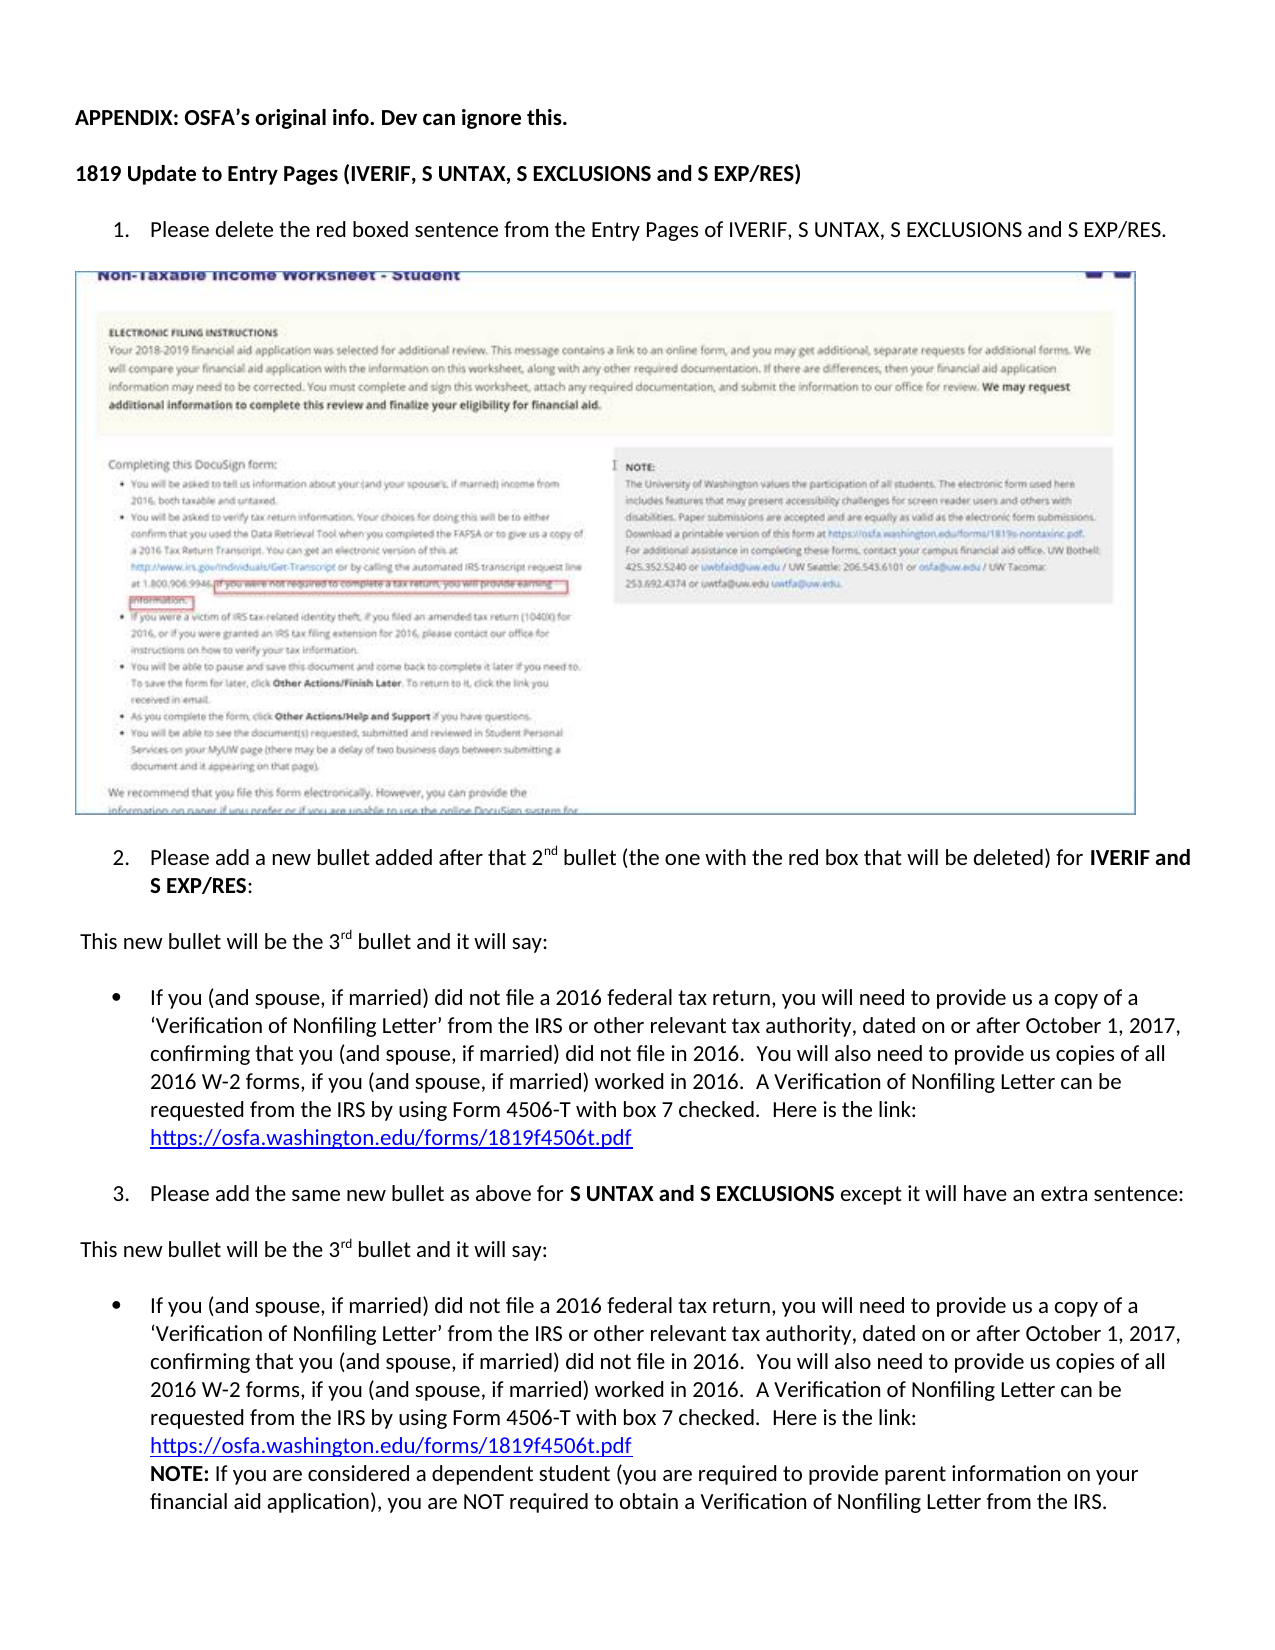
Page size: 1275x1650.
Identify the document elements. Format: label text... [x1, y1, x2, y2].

text This new bullet will be the 3rd bullet and it will say: [75, 1235, 1200, 1263]
list If you (and spouse, if married) did not file a 2016 federal tax return, you will need to provide us a copy of a ‘Verification of Nonfiling Letter’ from the IRS or other relevant tax authority, dated on or after October 1, 2017, confirming that you (and spouse, if married) did not file in 2016. You will also need to provide us copies of all 2016 W-2 forms, if you (and spouse, if married) worked in 2016. A Verification of Nonfiling Letter can be requested from the IRS by using Form 4506-T with box 7 checked. Here is the link: https://osfa.washington.edu/forms/1819f4506t.pdf [112, 1291, 1200, 1459]
text APPENDIX: OSFA’s original info. Dev can ignore this. [75, 103, 1200, 131]
list Please add a new bullet added after that 2nd bullet (the one with the red box that will be deleted) for IVERIF and S EXP/RES: [112, 843, 1200, 899]
text NOTE: If you are considered a dependent student (you are required to provide parent information on your financial aid application), you are NOT required to obtain a Verification of Nonfiling Letter from the IRS. [150, 1459, 1200, 1515]
text This new bullet will be the 3rd bullet and it will say: [75, 927, 1200, 955]
list If you (and spouse, if married) did not file a 2016 federal tax return, you will need to provide us a copy of a ‘Verification of Nonfiling Letter’ from the IRS or other relevant tax authority, dated on or after October 1, 2017, confirming that you (and spouse, if married) did not file in 2016. You will also need to provide us copies of all 2016 W-2 forms, if you (and spouse, if married) worked in 2016. A Verification of Nonfiling Letter can be requested from the IRS by using Form 4506-T with box 7 checked. Here is the link: https://osfa.washington.edu/forms/1819f4506t.pdf [112, 983, 1200, 1151]
picture [75, 271, 1136, 815]
list Please add the same new bullet as above for S UNTAX and S EXCLUSIONS except it will have an extra sentence: [112, 1179, 1200, 1207]
list Please delete the red boxed sentence from the Entry Pages of IVERIF, S UNTAX, S EXCLUSIONS and S EXP/RES. [112, 215, 1200, 243]
text 1819 Update to Entry Pages (IVERIF, S UNTAX, S EXCLUSIONS and S EXP/RES) [75, 159, 1200, 187]
